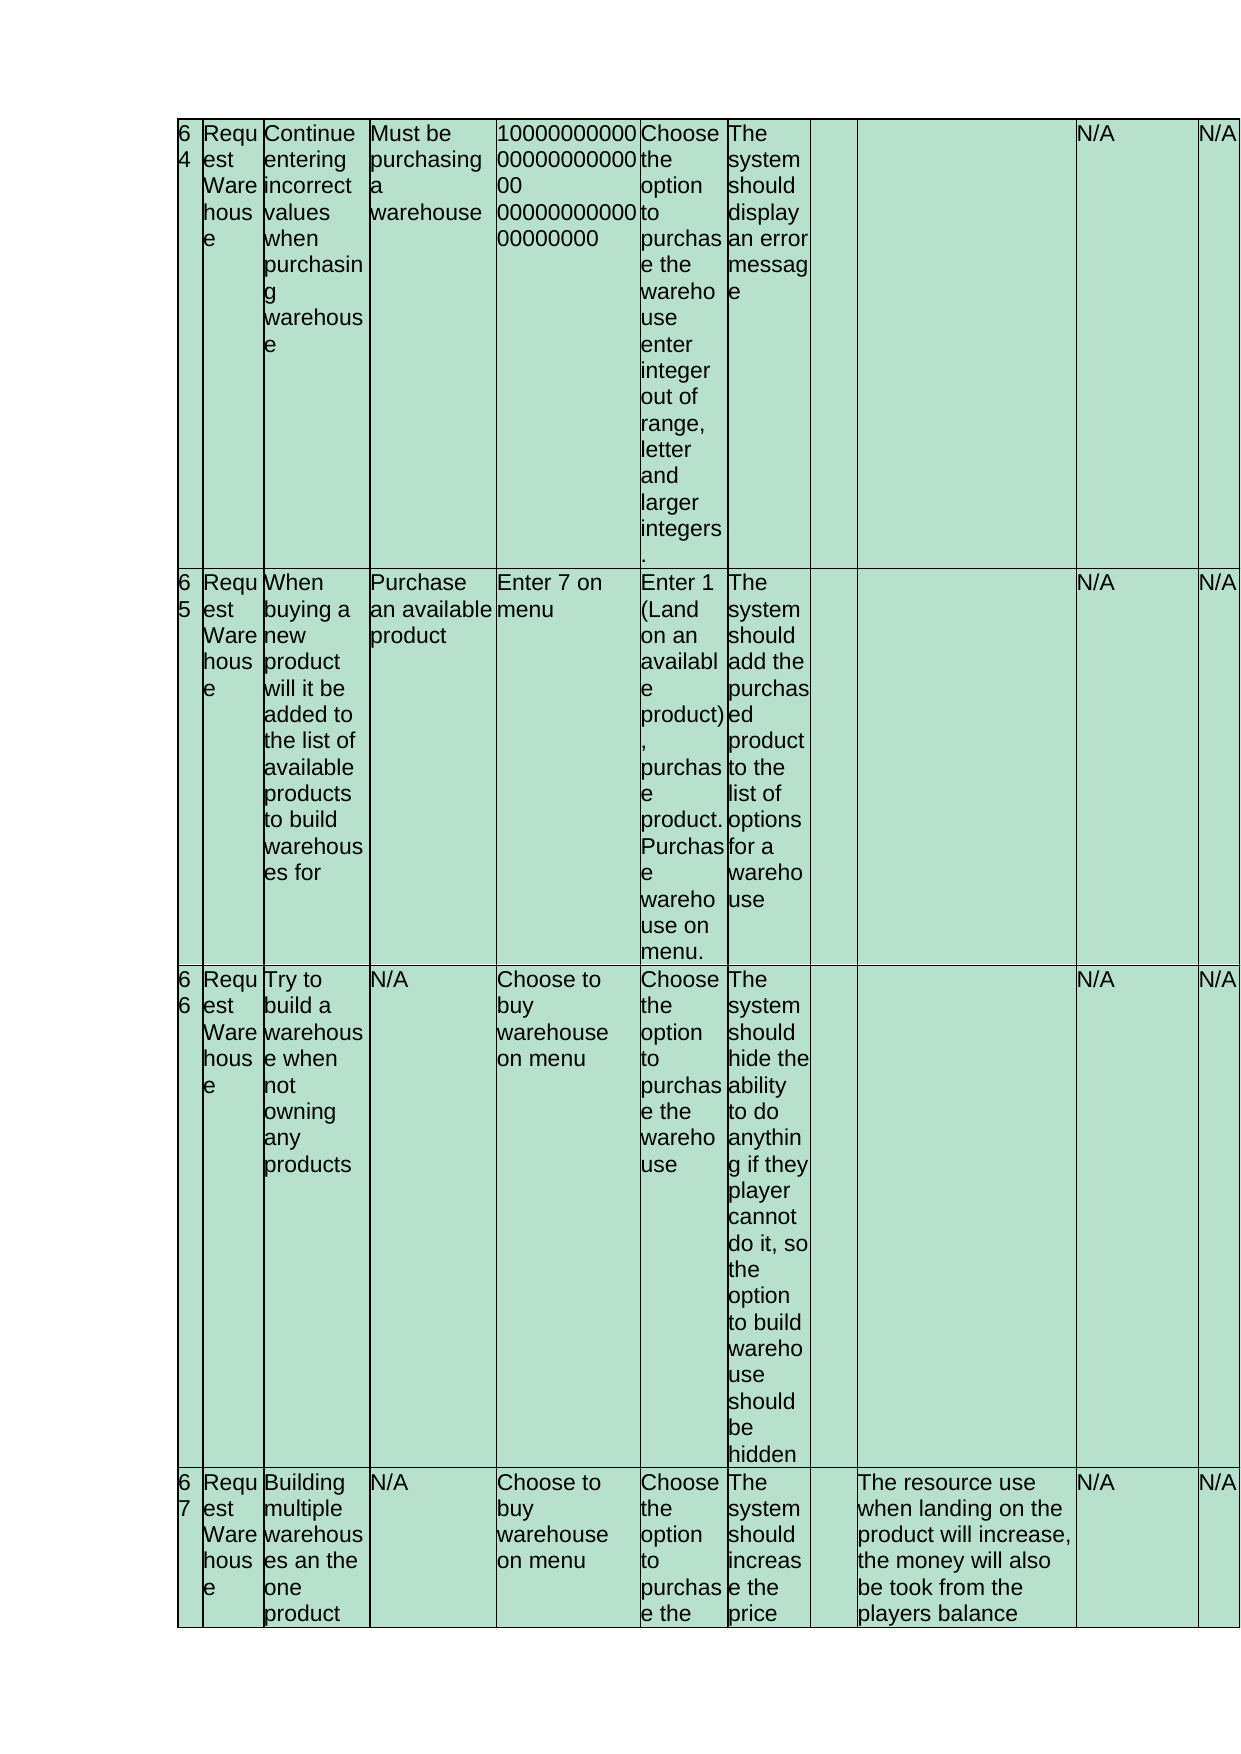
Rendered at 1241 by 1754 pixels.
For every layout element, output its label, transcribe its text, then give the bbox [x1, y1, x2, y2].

table_cell 65 [179, 569, 202, 964]
table_cell [858, 966, 1076, 1467]
table_cell Choose the option to purchase the warehouse [641, 966, 727, 1467]
table_cell Purchase an available product [371, 569, 496, 964]
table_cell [641, 1468, 727, 1627]
table_cell N/A [1077, 120, 1198, 568]
table_cell When buying a new product will it be added to the list of available products to build warehouses for [265, 569, 369, 964]
table_cell N/A [371, 966, 496, 1467]
table_cell Request Warehouse [204, 120, 263, 568]
table_cell Request Warehouse [204, 1468, 263, 1627]
table_cell [858, 569, 1076, 964]
table_cell Enter 1 (Land on an available product), purchase product. Purchase warehouse on menu. [641, 569, 727, 964]
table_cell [641, 120, 727, 568]
table_cell N/A [1077, 1468, 1198, 1627]
table_cell Request Warehouse [204, 966, 263, 1467]
table_cell 67 [179, 1468, 202, 1627]
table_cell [265, 120, 369, 568]
table_cell [811, 120, 857, 568]
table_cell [371, 120, 496, 568]
table_cell The system should add the purchased product to the list of options for a warehouse [729, 569, 810, 964]
table_cell N/A [1199, 966, 1239, 1467]
table_cell Request Warehouse [204, 569, 263, 964]
table_cell N/A [1199, 569, 1239, 964]
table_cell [729, 1468, 810, 1627]
table_cell [811, 1468, 857, 1627]
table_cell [497, 1468, 640, 1627]
table_cell N/A [1077, 966, 1198, 1467]
table_cell N/A [1199, 1468, 1239, 1627]
table_cell [811, 966, 857, 1467]
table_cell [265, 1468, 369, 1627]
table_cell Enter 7 on menu [497, 569, 640, 964]
table_cell Try to build a warehouse when not owning any products [265, 966, 369, 1467]
table_cell Choose to buy warehouse on menu [497, 966, 640, 1467]
table_cell The system should hide the ability to do anything if they player cannot do it, so the option to build warehouse should be hidden [729, 966, 810, 1467]
table_cell [858, 120, 1076, 568]
table_cell N/A [371, 1468, 496, 1627]
table_cell 100000000000000000000000 0000000000000000000 [497, 120, 640, 568]
table_cell [811, 569, 857, 964]
table_cell N/A [1199, 120, 1239, 568]
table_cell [729, 120, 810, 568]
table_cell N/A [1077, 569, 1198, 964]
table_cell 66 [179, 966, 202, 1467]
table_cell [858, 1468, 1076, 1627]
table_cell 64 [179, 120, 202, 568]
